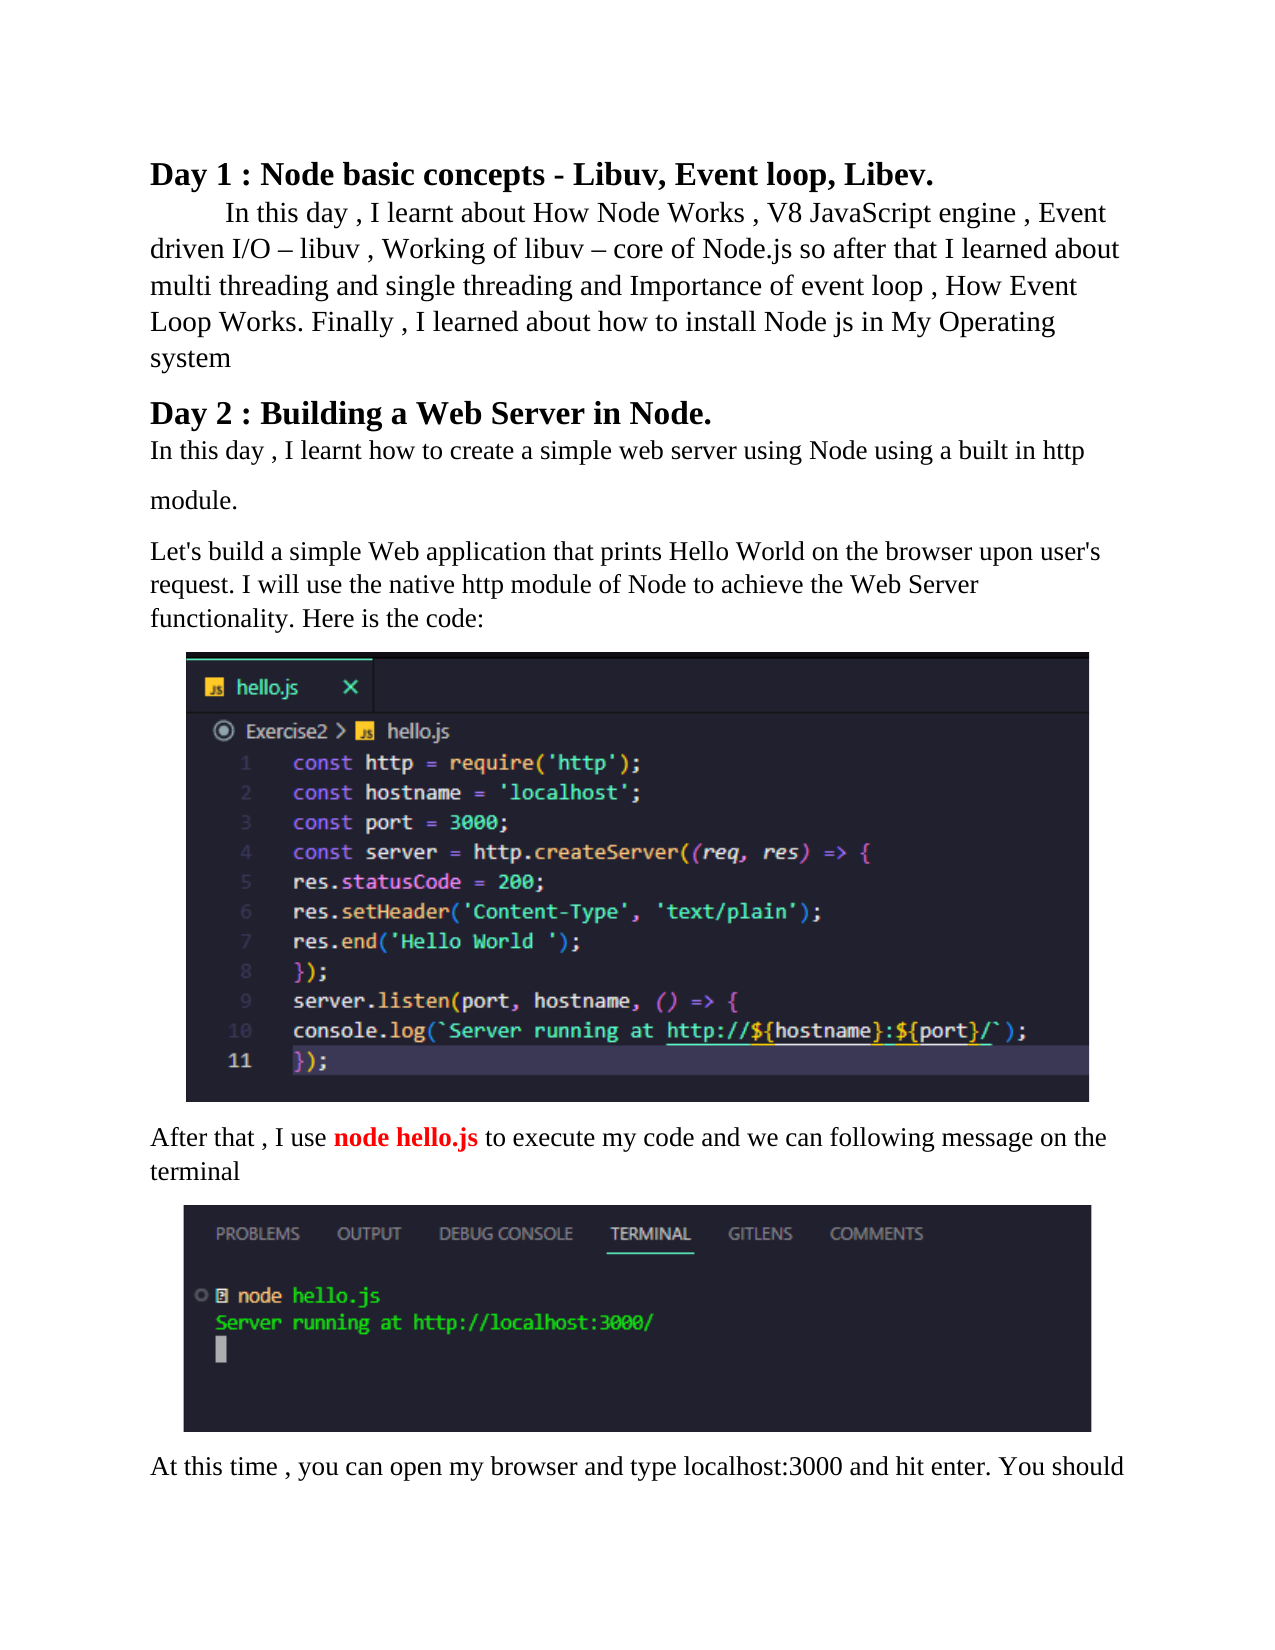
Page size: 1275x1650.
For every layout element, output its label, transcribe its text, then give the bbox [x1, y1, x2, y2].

text After that , I use node hello.js to execute my code and we can following message on the terminal [150, 1121, 1125, 1186]
picture [183, 1205, 1092, 1432]
text module. [150, 484, 1125, 516]
subtitle Day 1 : Node basic concepts - Libuv, Event loop, Libev. [150, 154, 1125, 192]
text In this day , I learnt how to create a simple web server using Node using a built in http [150, 434, 1125, 465]
subtitle Day 2 : Building a Web Server in Node. [150, 393, 1125, 431]
text In this day , I learnt about How Node Works , V8 JavaScript engine , Event driven I/O – libuv , Working of libuv – core of Node.js so after that I learned about multi threading and single threading and Importance of event loop , How Event Loop Works. Finally , I learned about how to install Node js in My Operating system [150, 196, 1125, 374]
text Let's build a simple Web application that prints Hello World on the browser upon user's request. I will use the native http module of Node to achieve the Web Server functionality. Here is the code: [150, 535, 1125, 633]
text At this time , you can open my browser and type localhost:3000 and hit enter. You should [150, 1451, 1125, 1482]
picture [186, 652, 1090, 1102]
